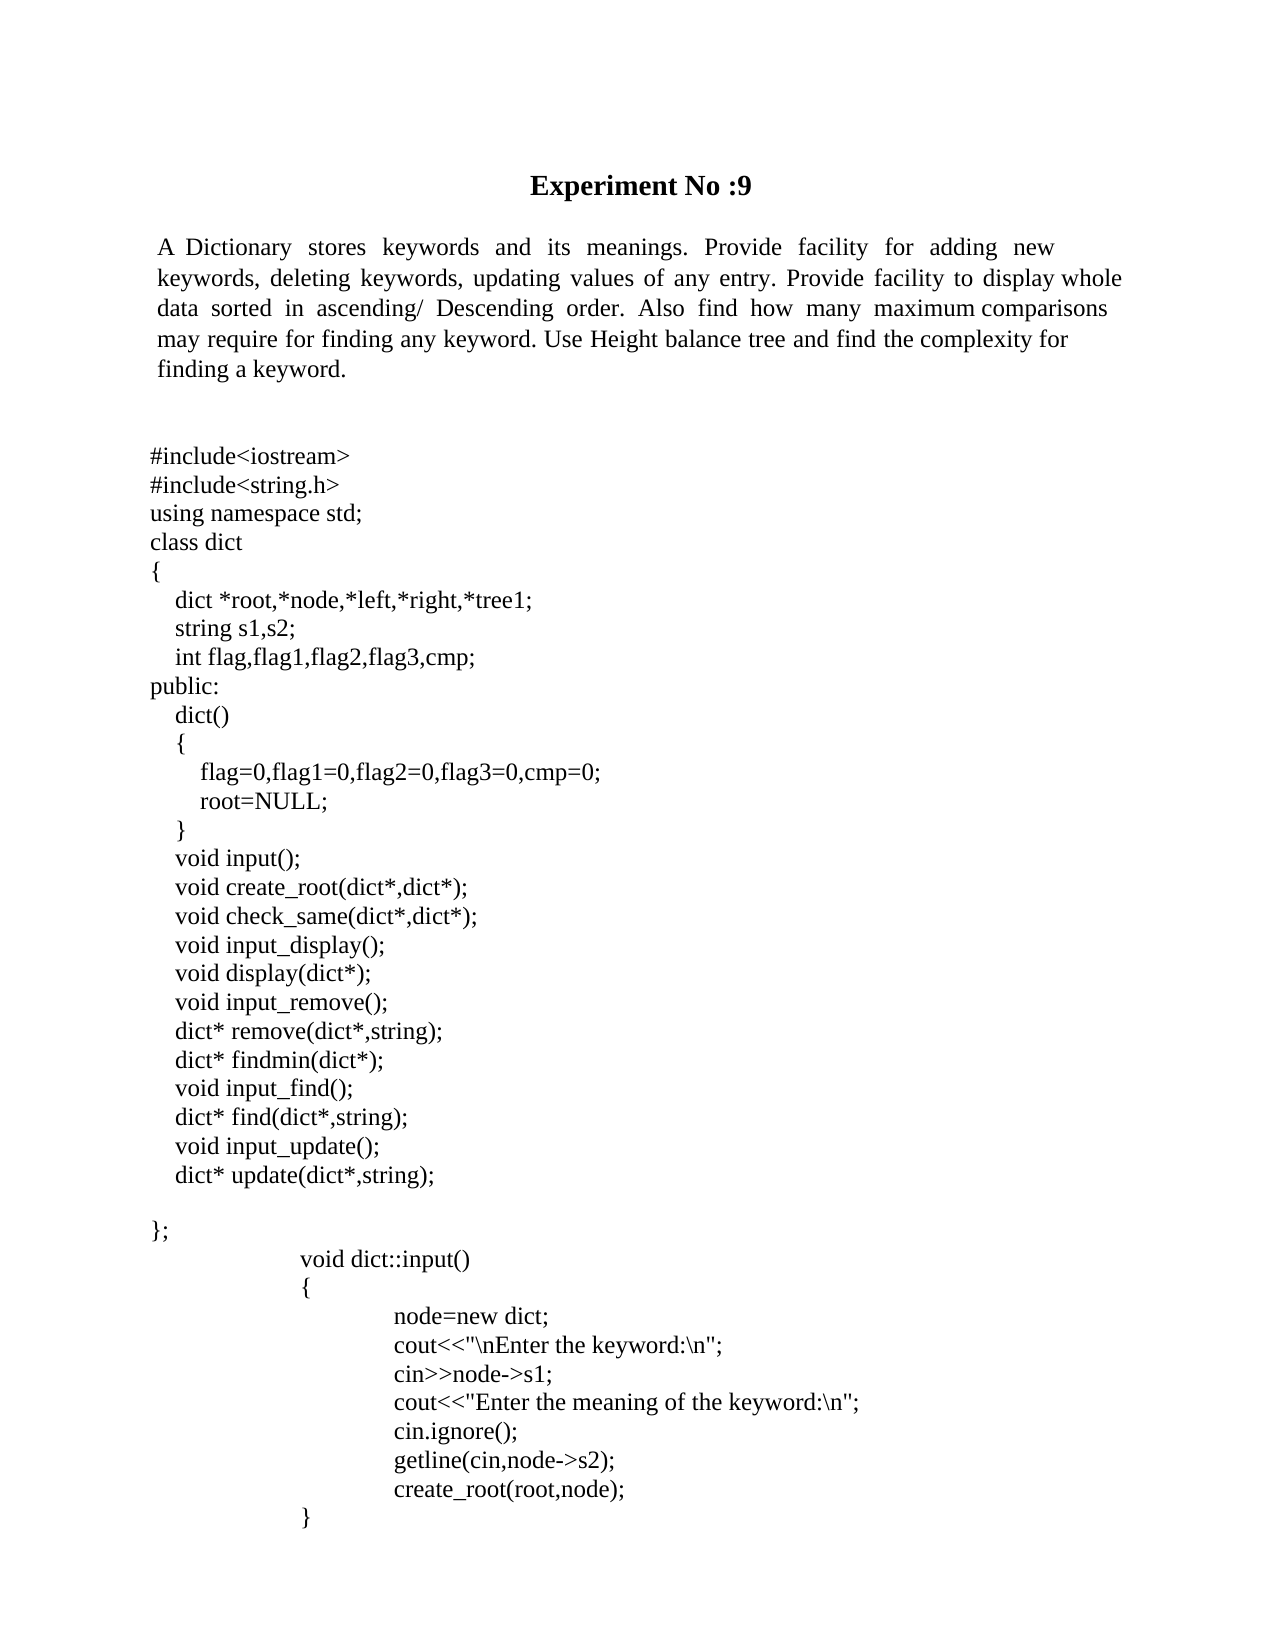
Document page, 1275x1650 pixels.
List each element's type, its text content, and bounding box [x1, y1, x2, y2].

text { [150, 1272, 1125, 1301]
text dict *root,*node,*left,*right,*tree1; [150, 585, 1125, 613]
text Experiment No :9 [157, 171, 1125, 201]
text void input_update(); [150, 1131, 1125, 1160]
text void create_root(dict*,dict*); [150, 872, 1125, 901]
text flag=0,flag1=0,flag2=0,flag3=0,cmp=0; [150, 757, 1125, 786]
text } [150, 1502, 1125, 1531]
text public: [150, 671, 1125, 700]
text #include<iostream> [150, 441, 1125, 470]
text }; [150, 1215, 1125, 1244]
text void input(); [150, 843, 1125, 872]
text cin>>node->s1; [150, 1359, 1125, 1387]
text void input_display(); [150, 930, 1125, 958]
text int flag,flag1,flag2,flag3,cmp; [150, 642, 1125, 671]
text cin.ignore(); [150, 1416, 1125, 1445]
text { [150, 728, 1125, 757]
text class dict [150, 527, 1125, 556]
text #include<string.h> [150, 470, 1125, 498]
text { [150, 556, 1125, 585]
text getline(cin,node->s2); [150, 1445, 1125, 1474]
text void check_same(dict*,dict*); [150, 901, 1125, 930]
text dict* update(dict*,string); [150, 1160, 1125, 1188]
text node=new dict; [150, 1301, 1125, 1330]
text dict* findmin(dict*); [150, 1045, 1125, 1073]
text void input_remove(); [150, 987, 1125, 1016]
text } [150, 815, 1125, 843]
text root=NULL; [150, 786, 1125, 815]
text A Dictionary stores keywords and its meanings. Provide facility for adding new keywords, deleting keywords, updating values of any entry. Provide facility to display whole data sorted in ascending/ Descending order. Also find how many maximum comparisons may require for finding any keyword. Use Height balance tree and find the complexity for finding a keyword. [157, 231, 1125, 383]
text using namespace std; [150, 498, 1125, 527]
text void input_find(); [150, 1073, 1125, 1102]
text create_root(root,node); [150, 1474, 1125, 1502]
text cout<<"\nEnter the keyword:\n"; [150, 1330, 1125, 1359]
text dict() [150, 700, 1125, 728]
text cout<<"Enter the meaning of the keyword:\n"; [150, 1387, 1125, 1416]
text void display(dict*); [150, 958, 1125, 987]
text dict* remove(dict*,string); [150, 1016, 1125, 1045]
text dict* find(dict*,string); [150, 1102, 1125, 1131]
text void dict::input() [150, 1244, 1125, 1272]
text string s1,s2; [150, 613, 1125, 642]
